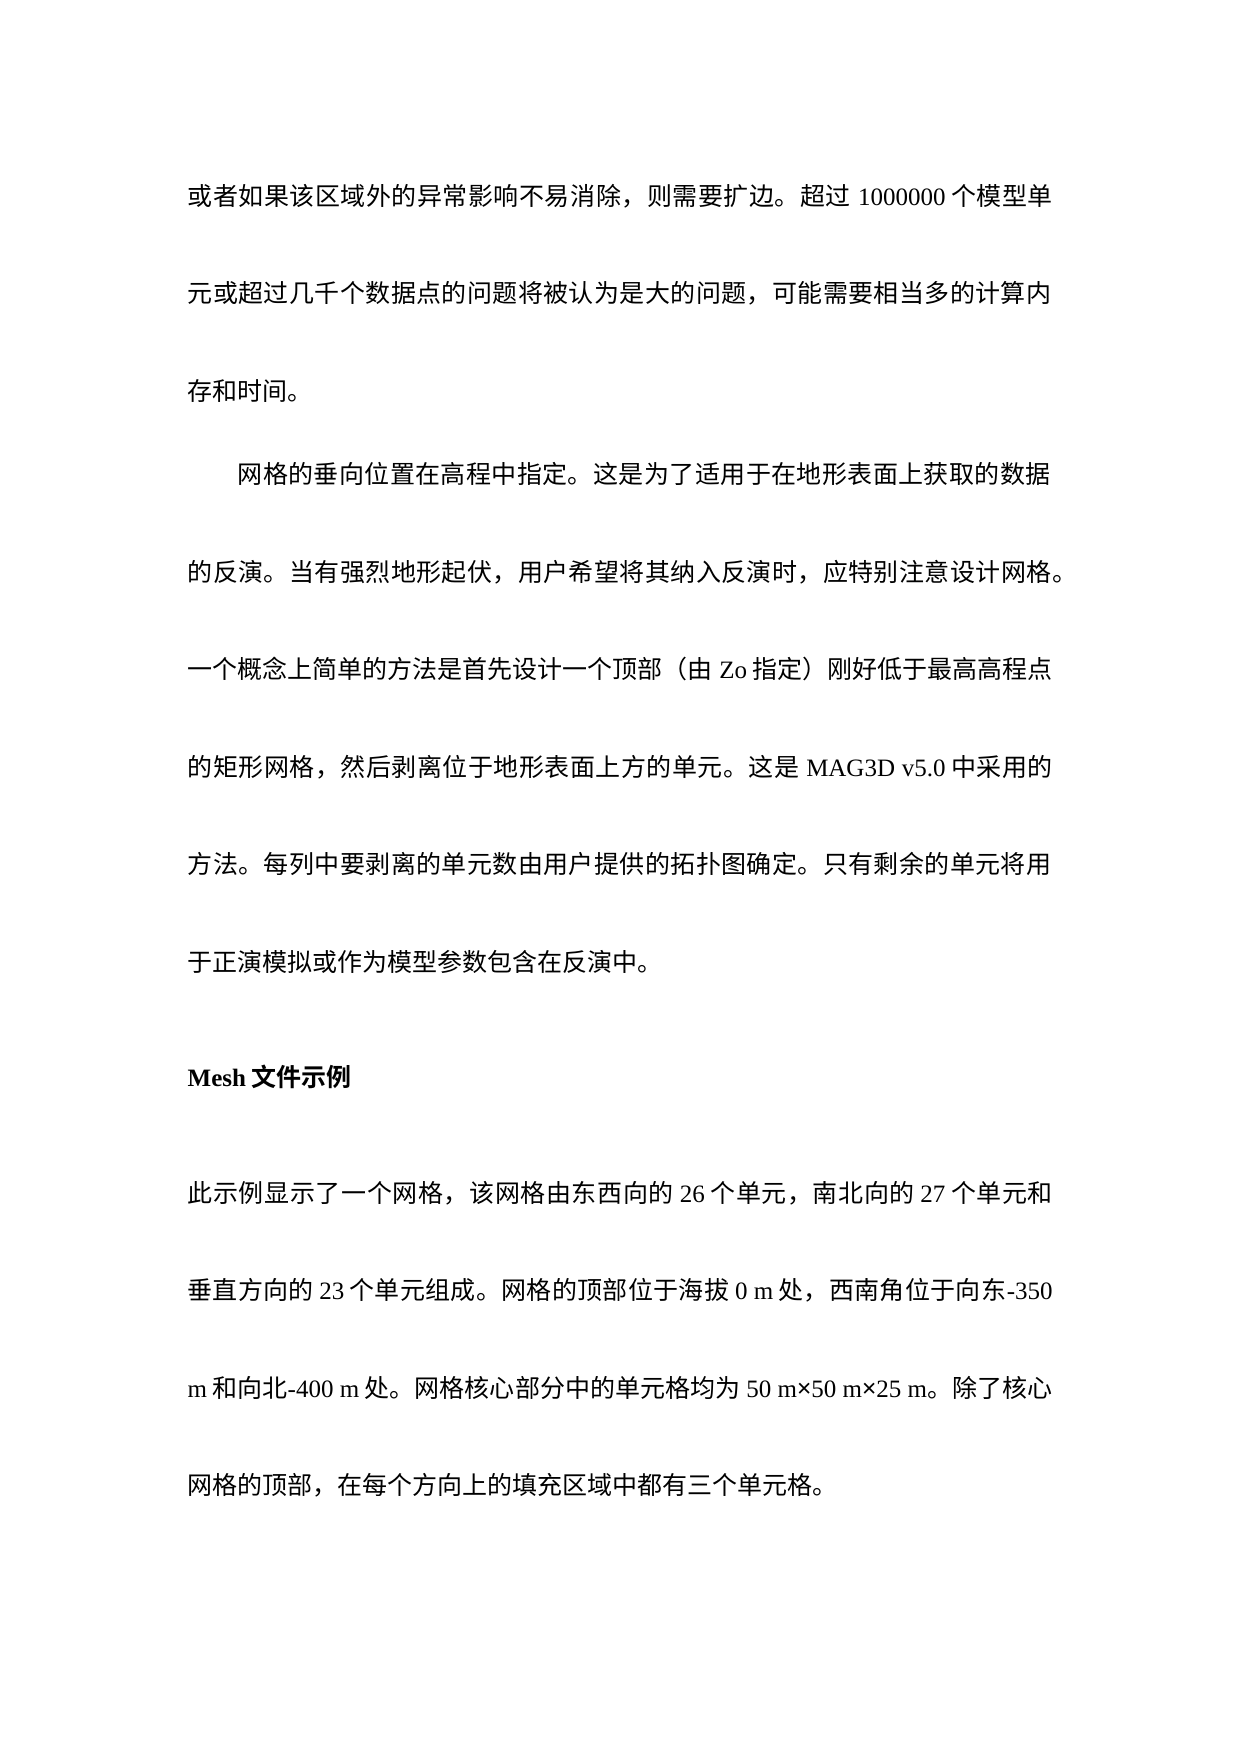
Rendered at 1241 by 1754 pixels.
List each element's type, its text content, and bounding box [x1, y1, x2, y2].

text 此示例显示了一个网格，该网格由东西向的26个单元，南北向的27个单元和垂直方向的23个单元组成。网格的顶部位于海拔0 m处，西南角位于向东-350 m和向北-400 m处。网格核心部分中的单元格均为50 m×50 m×25 m。除了核心网格的顶部，在每个方向上的填充区域中都有三个单元格。 [187, 1159, 1053, 1516]
text 网格的垂向位置在高程中指定。这是为了适用于在地形表面上获取的数据的反演。当有强烈地形起伏，用户希望将其纳入反演时，应特别注意设计网格。一个概念上简单的方法是首先设计一个顶部（由Zo指定）刚好低于最高高程点的矩形网格，然后剥离位于地形表面上方的单元。这是MAG3D v5.0中采用的方法。每列中要剥离的单元数由用户提供的拓扑图确定。只有剩余的单元将用于正演模拟或作为模型参数包含在反演中。 [187, 440, 1053, 993]
text Mesh文件示例 [187, 1043, 1053, 1108]
